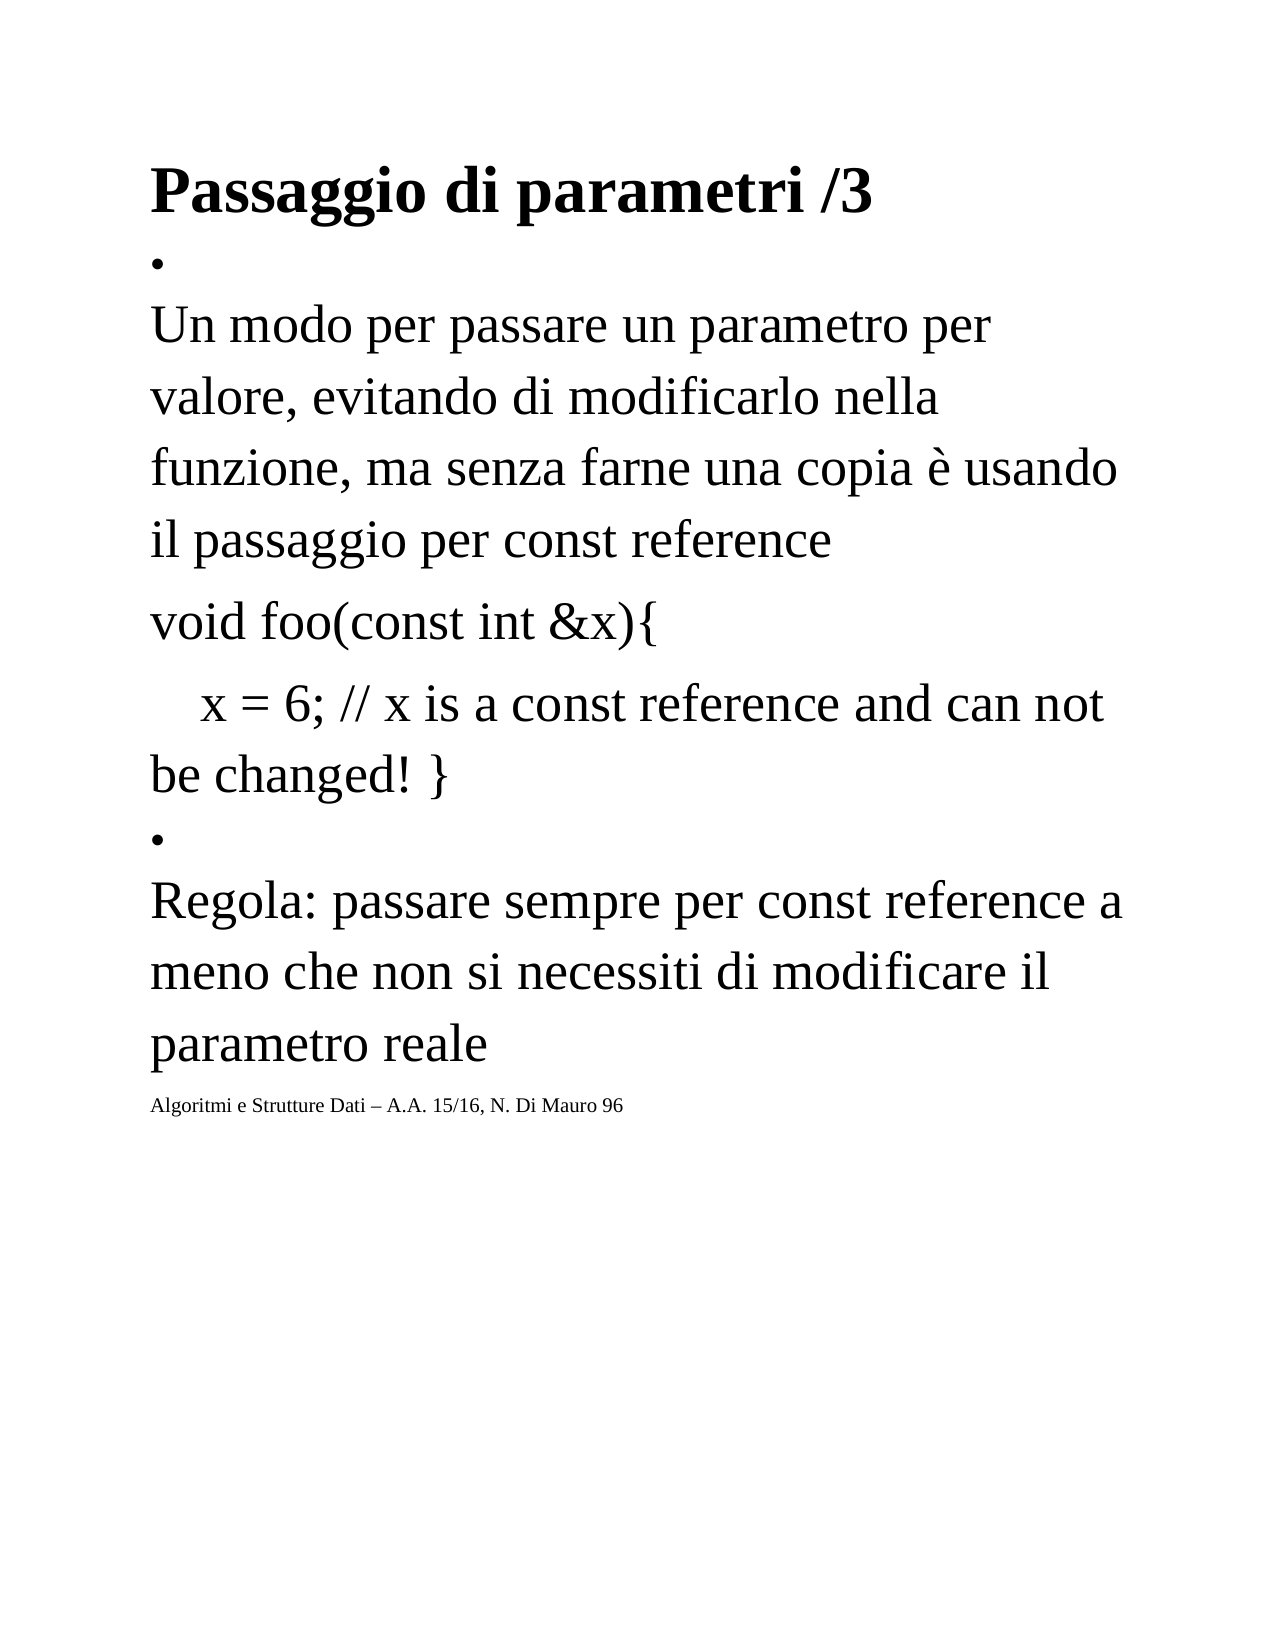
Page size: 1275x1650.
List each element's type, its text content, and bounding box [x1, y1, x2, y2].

text x = 6; // x is a const reference and can not be changed! } [150, 671, 1125, 804]
text Regola: passare sempre per const reference a meno che non si necessiti di modificare il parametro reale [150, 868, 1125, 1073]
text void foo(const int &x){ [150, 589, 1125, 651]
text Passaggio di parametri /3 [150, 150, 1125, 227]
text Algoritmi e Strutture Dati – A.A. 15/16, N. Di Mauro 96 [150, 1093, 1125, 1117]
text ● [150, 248, 1125, 277]
text Un modo per passare un parametro per valore, evitando di modificarlo nella funzione, ma senza farne una copia è usando il passaggio per const reference [150, 292, 1125, 569]
text ● [150, 824, 1125, 853]
